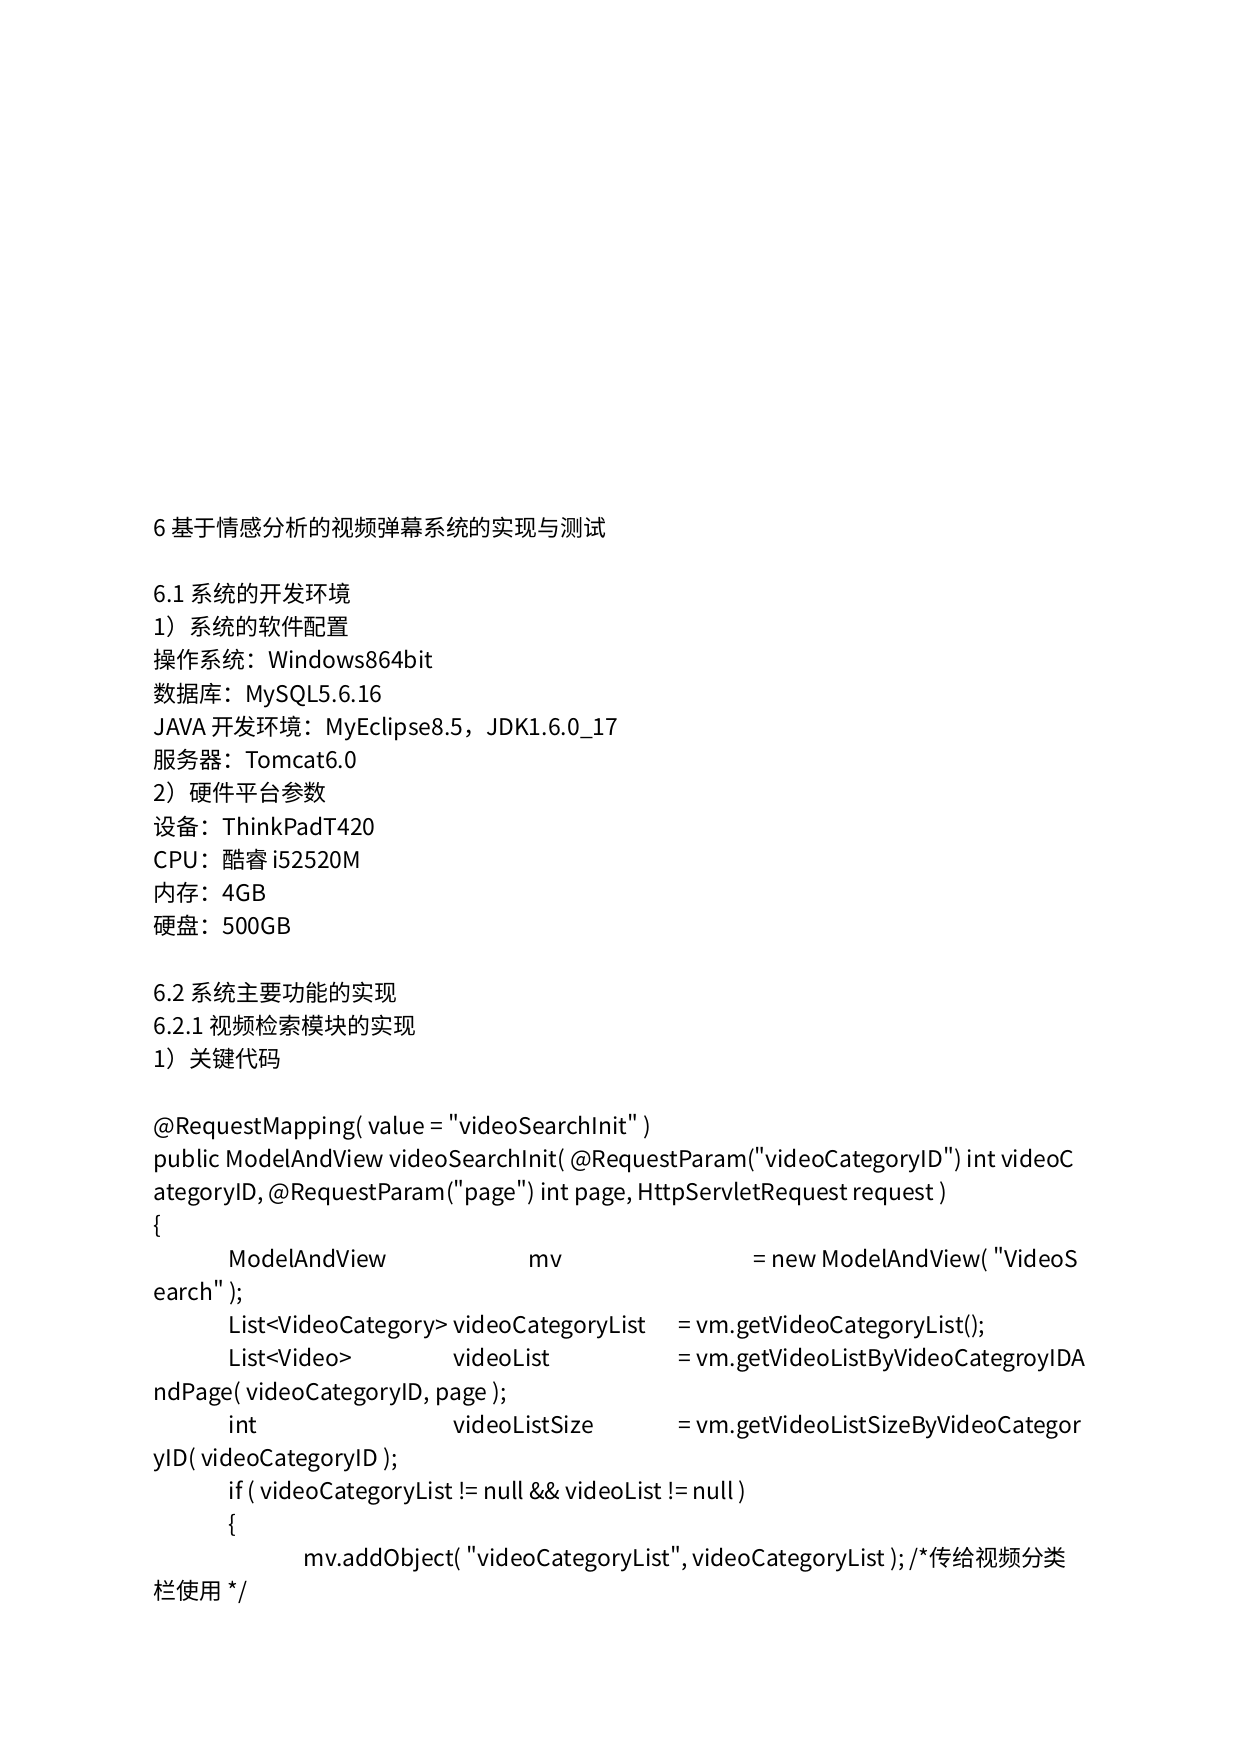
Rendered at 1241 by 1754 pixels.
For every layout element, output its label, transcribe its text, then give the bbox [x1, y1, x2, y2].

text 1）系统的软件配置 [153, 609, 1087, 642]
text 2）硬件平台参数 [153, 775, 1087, 808]
text CPU：酷睿i52520M [153, 842, 1087, 875]
text 硬盘：500GB [153, 908, 1087, 941]
text { [153, 1506, 1087, 1539]
text List<Video> videoList = vm.getVideoListByVideoCategroyIDAndPage( videoCategoryID, page ); [153, 1340, 1087, 1407]
text 内存：4GB [153, 875, 1087, 908]
text 6基于情感分析的视频弹幕系统的实现与测试 [153, 509, 1087, 543]
text public ModelAndView videoSearchInit( @RequestParam("videoCategoryID") int videoCategoryID, @RequestParam("page") int page, HttpServletRequest request ) [153, 1141, 1087, 1207]
text int videoListSize = vm.getVideoListSizeByVideoCategoryID( videoCategoryID ); [153, 1407, 1087, 1473]
text @RequestMapping( value = "videoSearchInit" ) [153, 1108, 1087, 1141]
text 操作系统：Windows864bit [153, 642, 1087, 676]
text mv.addObject( "videoCategoryList", videoCategoryList ); /*传给视频分类栏使用 */ [153, 1539, 1087, 1606]
text JAVA开发环境：MyEclipse8.5，JDK1.6.0_17 [153, 709, 1087, 742]
text 6.1 系统的开发环境 [153, 576, 1087, 609]
text 数据库：MySQL5.6.16 [153, 676, 1087, 709]
text 6.2.1 视频检索模块的实现 [153, 1008, 1087, 1041]
text if ( videoCategoryList != null && videoList != null ) [153, 1473, 1087, 1506]
text 1）关键代码 [153, 1041, 1087, 1074]
text 6.2 系统主要功能的实现 [153, 975, 1087, 1008]
text 设备：ThinkPadT420 [153, 808, 1087, 842]
text ModelAndView mv = new ModelAndView( "VideoSearch" ); [153, 1241, 1087, 1307]
text 服务器：Tomcat6.0 [153, 742, 1087, 775]
text List<VideoCategory> videoCategoryList = vm.getVideoCategoryList(); [153, 1307, 1087, 1340]
text { [153, 1207, 1087, 1241]
